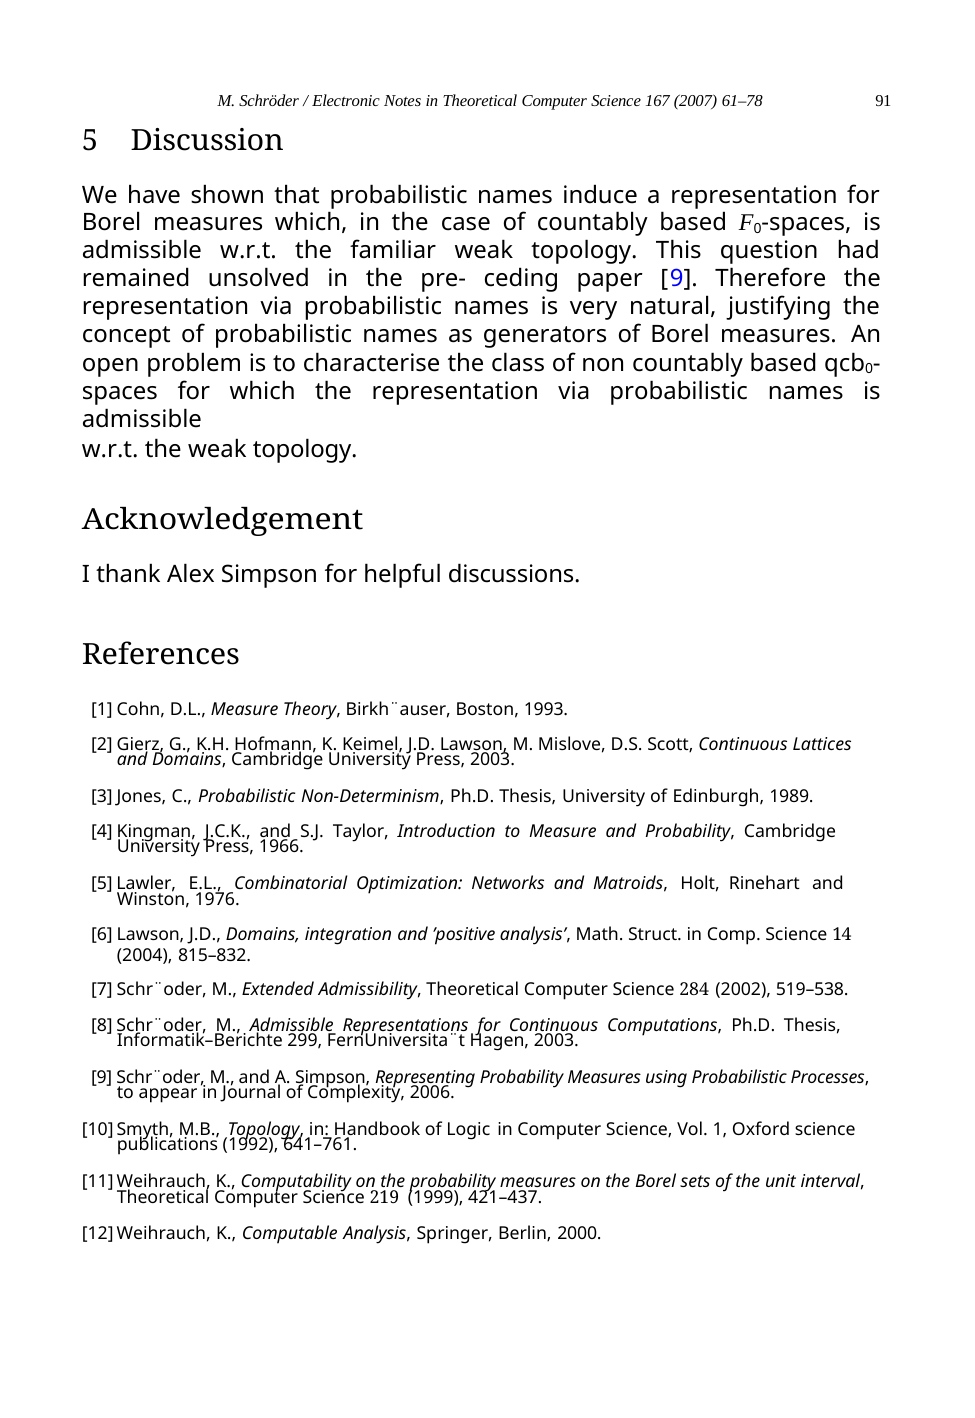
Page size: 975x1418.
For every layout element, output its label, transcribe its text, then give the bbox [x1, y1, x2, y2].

list Weihrauch, K., Computable Analysis, Springer, Berlin, 2000. [82, 1221, 910, 1245]
text We have shown that probabilistic names induce a representation for Borel measures which, in the case of countably based F0-spaces, is admissible w.r.t. the familiar weak topology. This question had remained unsolved in the pre- ceding paper [9]. Therefore the representation via probabilistic names is very natural, justifying the concept of probabilistic names as generators of Borel measures. An open problem is to characterise the class of non countably based qcb0-spaces for which the representation via probabilistic names is admissible [82, 181, 881, 434]
list Weihrauch, K., Computability on the probability measures on the Borel sets of the unit interval, Theoretical Computer Science 219 (1999), 421–437. [82, 1174, 880, 1208]
text w.r.t. the weak topology. [82, 434, 910, 463]
subtitle References [82, 633, 910, 673]
list Jones, C., Probabilistic Non-Determinism, Ph.D. Thesis, University of Edinburgh, 1989. [91, 783, 910, 807]
text (2004), 815–832. [117, 944, 910, 966]
list Smyth, M.B., Topology, in: Handbook of Logic in Computer Science, Vol. 1, Oxford science publications (1992), 641–761. [82, 1122, 880, 1156]
list Lawler, E.L., Combinatorial Optimization: Networks and Matroids, Holt, Rinehart and Winston, 1976. [91, 876, 881, 910]
list Cohn, D.L., Measure Theory, Birkh¨auser, Boston, 1993. [91, 696, 910, 720]
list Lawson, J.D., Domains, integration and ’positive analysis’, Math. Struct. in Comp. Science 14 [91, 923, 910, 944]
subtitle Discussion [82, 119, 910, 159]
subtitle Acknowledgement [82, 498, 910, 538]
list Schr¨oder, M., Extended Admissibility, Theoretical Computer Science 284 (2002), 519–538. [91, 977, 910, 1001]
list Gierz, G., K.H. Hofmann, K. Keimel, J.D. Lawson, M. Mislove, D.S. Scott, Continuous Lattices and Domains, Cambridge University Press, 2003. [91, 737, 880, 771]
text I thank Alex Simpson for helpful discussions. [82, 557, 910, 589]
list Schr¨oder, M., and A. Simpson, Representing Probability Measures using Probabilistic Processes, to appear in Journal of Complexity, 2006. [91, 1069, 880, 1104]
list Schr¨oder, M., Admissible Representations for Continuous Computations, Ph.D. Thesis, Informatik–Berichte 299, FernUniversita¨t Hagen, 2003. [91, 1017, 880, 1052]
list Kingman, J.C.K., and S.J. Taylor, Introduction to Measure and Probability, Cambridge University Press, 1966. [91, 824, 880, 858]
